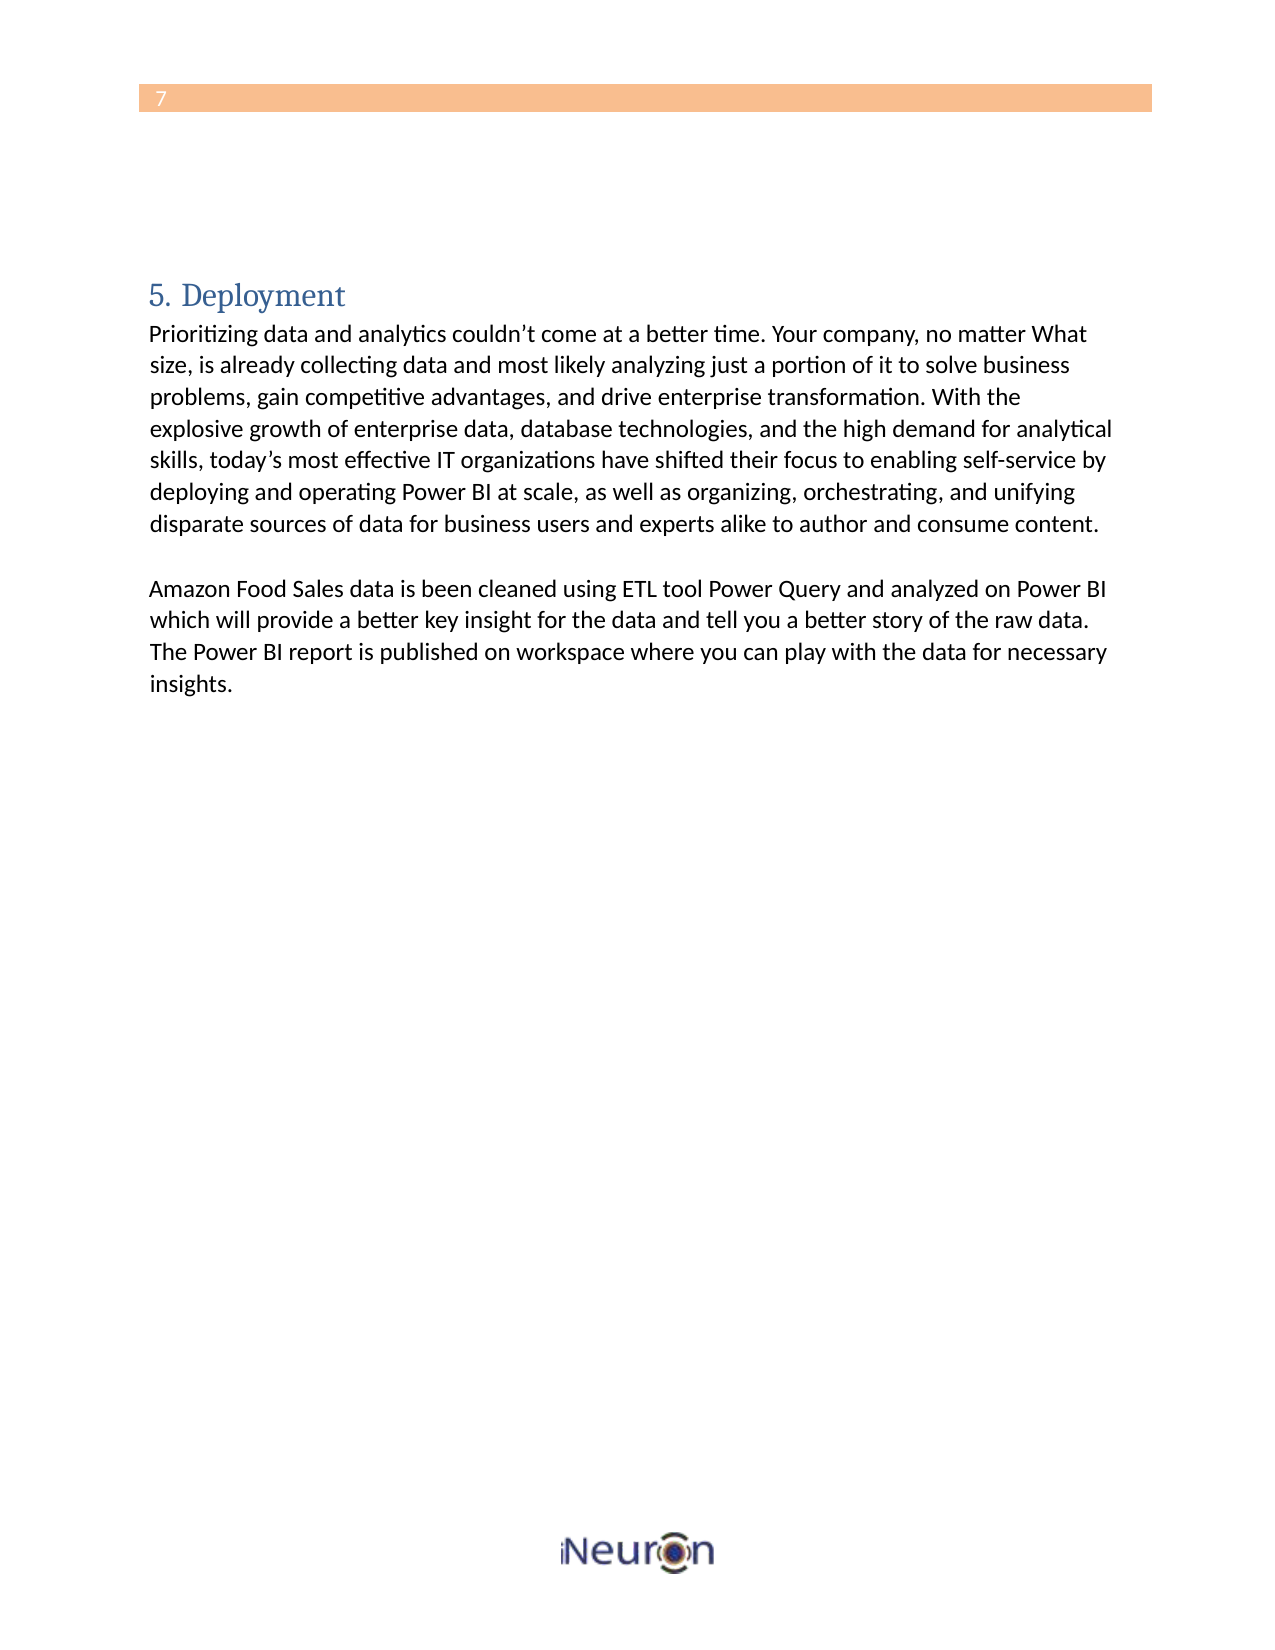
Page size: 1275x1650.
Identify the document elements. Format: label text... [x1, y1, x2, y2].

text Prioritizing data and analytics couldn’t come at a better time. Your company, no matter What size, is already collecting data and most likely analyzing just a portion of it to solve business problems, gain competitive advantages, and drive enterprise transformation. With the explosive growth of enterprise data, database technologies, and the high demand for analytical skills, today’s most effective IT organizations have shifted their focus to enabling self-service by deploying and operating Power BI at scale, as well as organizing, orchestrating, and unifying disparate sources of data for business users and experts alike to author and consume content. [148, 318, 1120, 538]
text Amazon Food Sales data is been cleaned using ETL tool Power Query and analyzed on Power BI which will provide a better key insight for the data and tell you a better story of the raw data. The Power BI report is published on workspace where you can play with the data for necessary insights. [148, 573, 1120, 698]
picture [561, 1531, 714, 1574]
subtitle Deployment [148, 277, 1131, 315]
